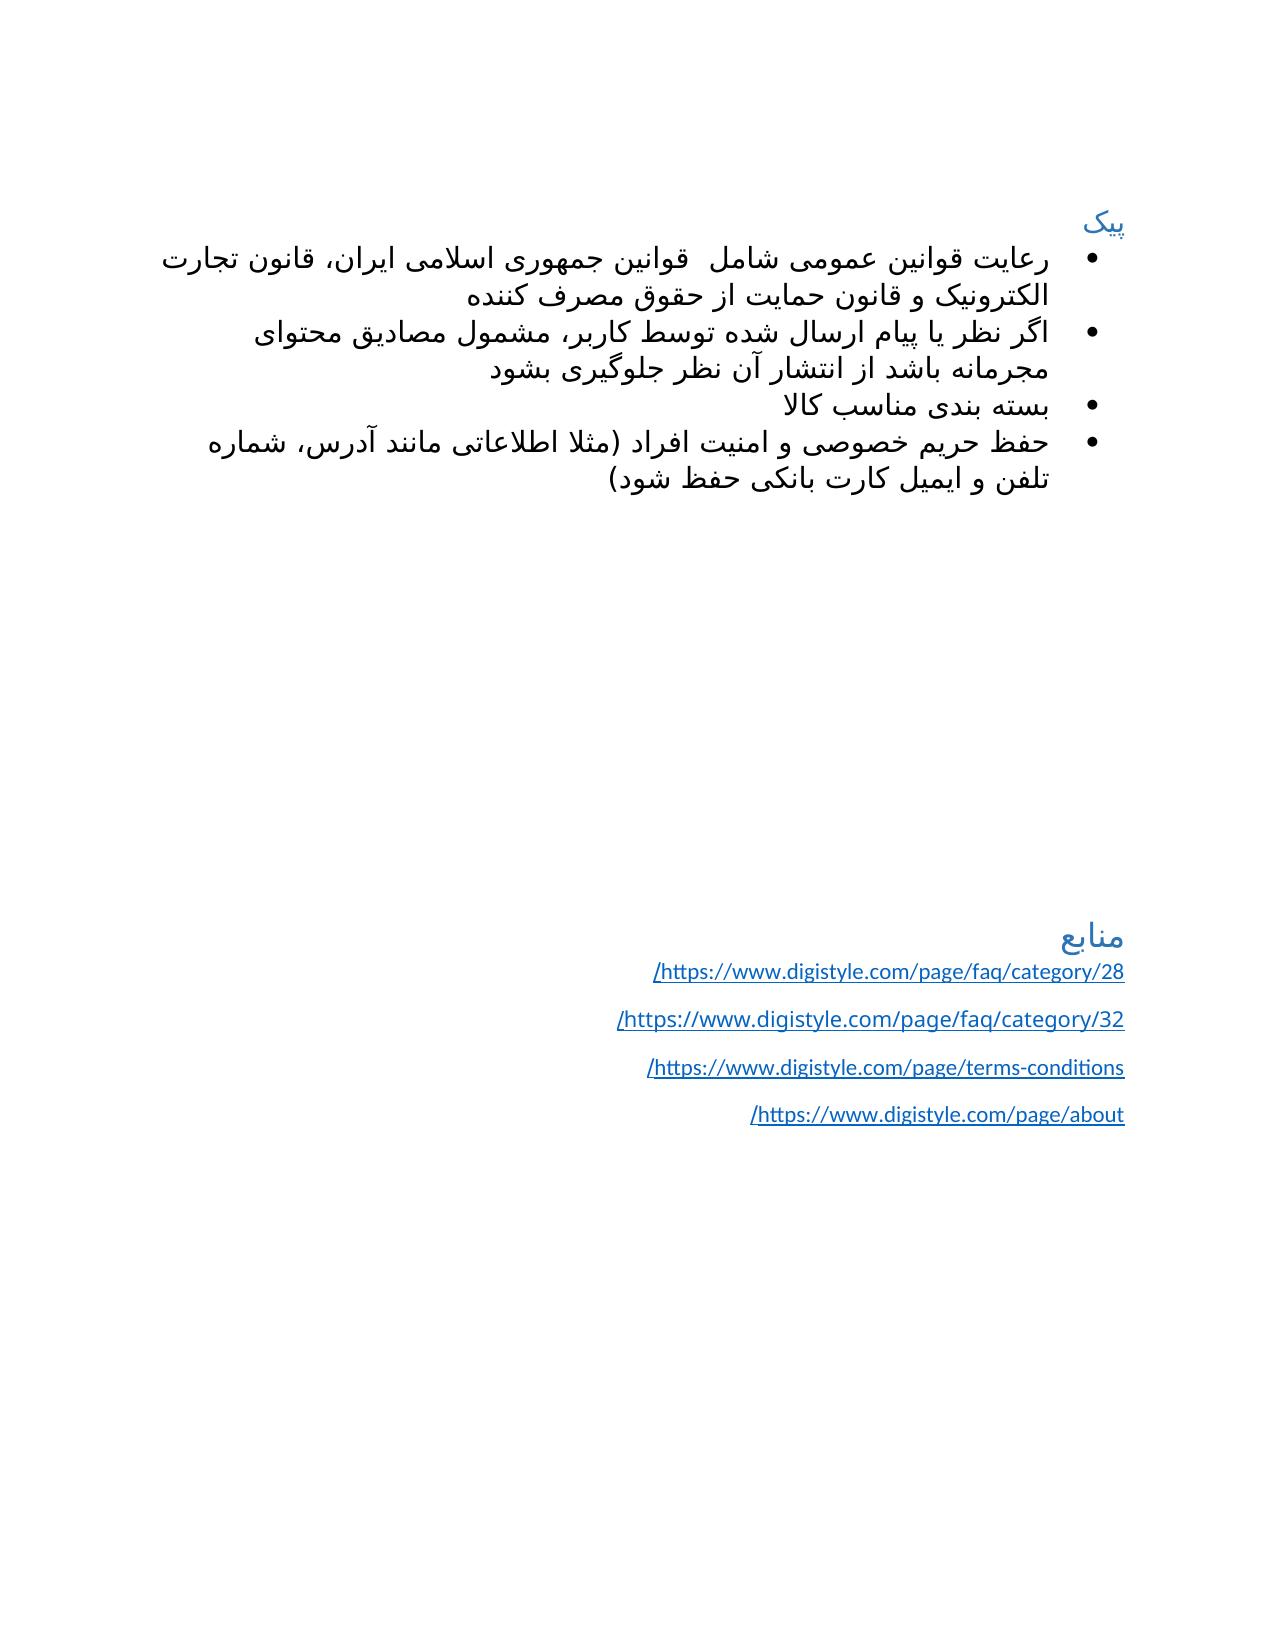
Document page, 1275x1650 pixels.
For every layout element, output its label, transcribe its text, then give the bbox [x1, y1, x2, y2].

subtitle پیک [150, 205, 1125, 239]
list حفظ حریم خصوصی و امنیت افراد (مثلا اطلاعاتی مانند آدرس، شماره تلفن و ایمیل کارت بانکی حفظ شود) [150, 425, 1087, 496]
text https://www.digistyle.com/page/about/ [150, 1100, 1125, 1128]
subtitle منابع [150, 916, 1125, 954]
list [150, 315, 1087, 386]
list رعایت قوانین عمومی شامل قوانین جمهوری اسلامی ایران، قانون تجارت الکترونیک و قانون حمایت از حقوق مصرف کننده [150, 242, 1087, 312]
list بسته بندی مناسب کالا [150, 388, 1087, 422]
text https://www.digistyle.com/page/faq/category/32/ [150, 1004, 1125, 1034]
text https://www.digistyle.com/page/terms-conditions/ [150, 1053, 1125, 1081]
text https://www.digistyle.com/page/faq/category/28/ [150, 957, 1125, 986]
